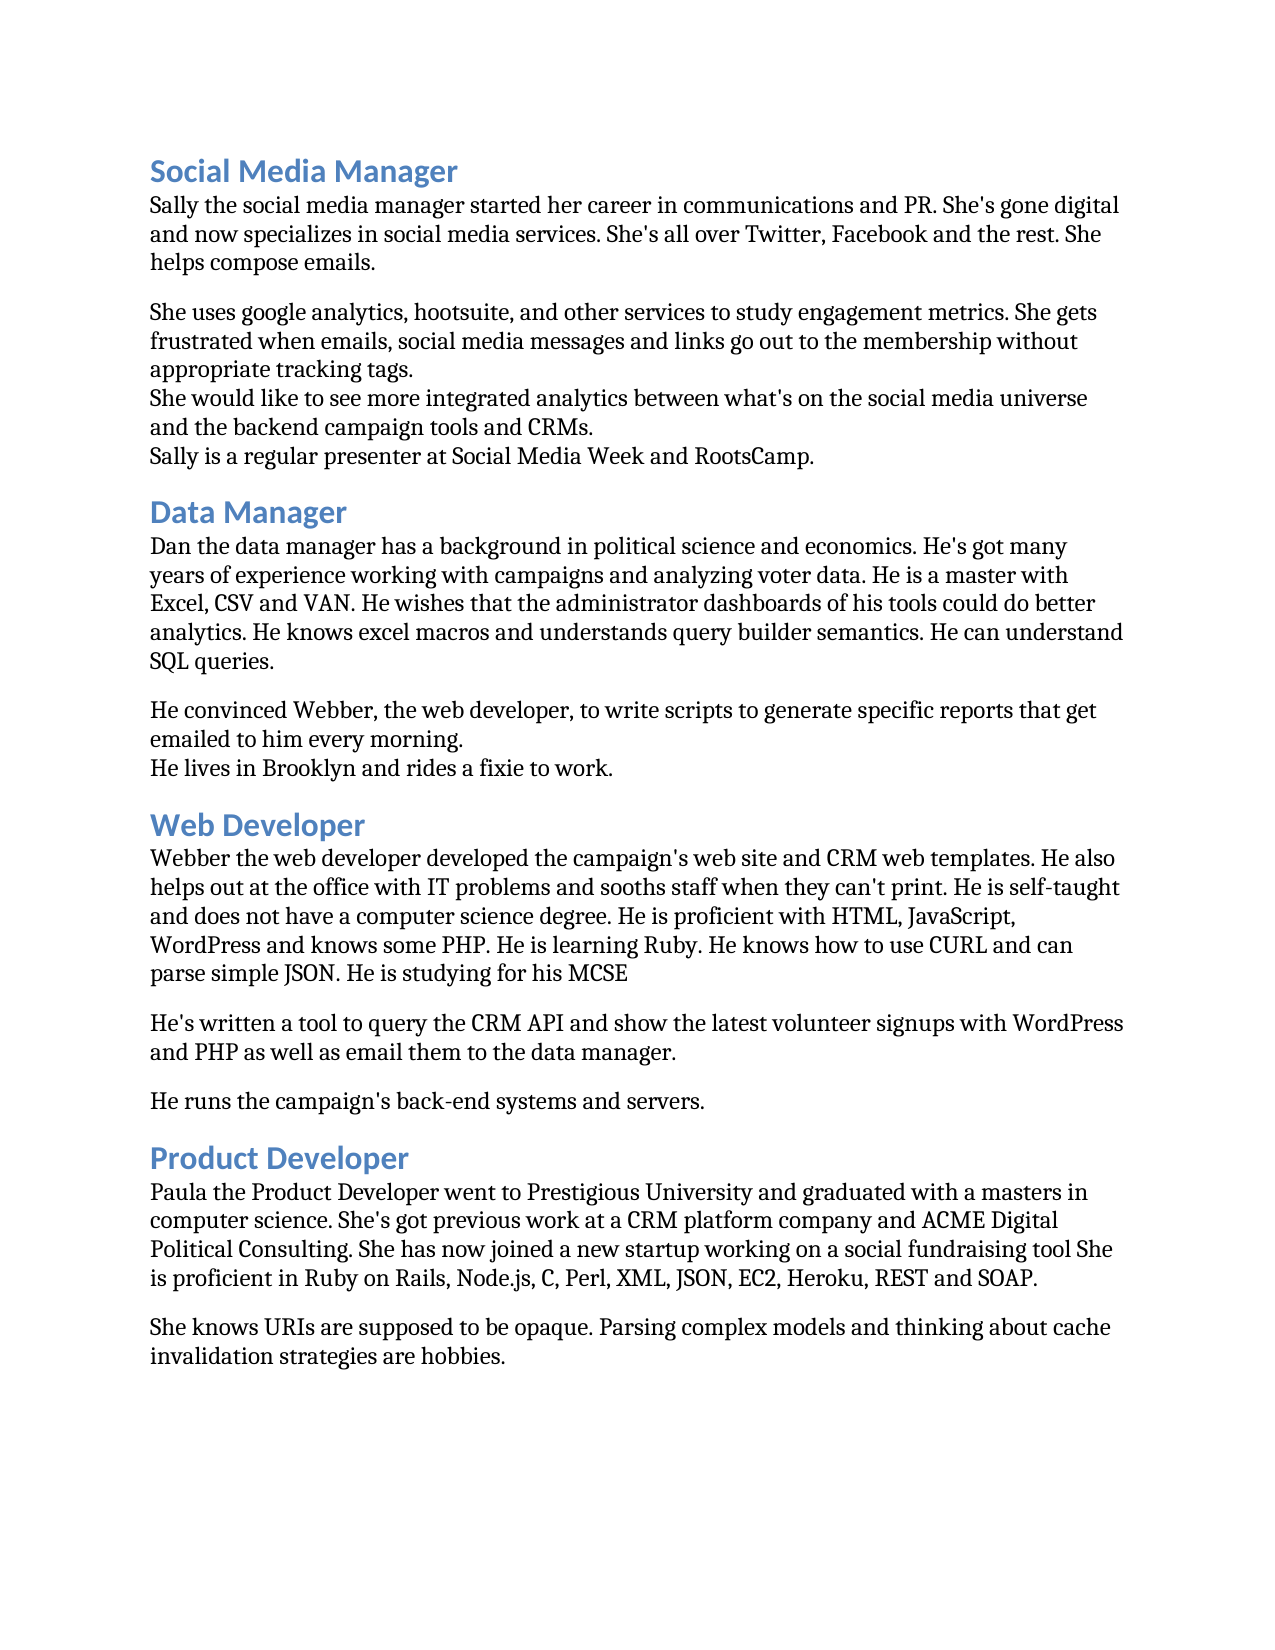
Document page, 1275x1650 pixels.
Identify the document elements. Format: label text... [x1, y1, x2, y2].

subtitle Social Media Manager [150, 150, 1125, 191]
text He convinced Webber, the web developer, to write scripts to generate specific reports that get emailed to him every morning. He lives in Brooklyn and rides a fixie to work. [150, 696, 1125, 783]
text He's written a tool to query the CRM API and show the latest volunteer signups with WordPress and PHP as well as email them to the data manager. [150, 1009, 1125, 1066]
text He runs the campaign's back-end systems and servers. [150, 1087, 1125, 1116]
text Webber the web developer developed the campaign's web site and CRM web templates. He also helps out at the office with IT problems and sooths staff when they can't print. He is self-taught and does not have a computer science degree. He is proficient with HTML, JavaScript, WordPress and knows some PHP. He is learning Ruby. He knows how to use CURL and can parse simple JSON. He is studying for his MCSE [150, 844, 1125, 988]
subtitle Product Developer [150, 1137, 1125, 1177]
text She uses google analytics, hootsuite, and other services to study engagement metrics. She gets frustrated when emails, social media messages and links go out to the membership without appropriate tracking tags. She would like to see more integrated analytics between what's on the social media universe and the backend campaign tools and CRMs. Sally is a regular presenter at Social Media Week and RootsCamp. [150, 298, 1125, 470]
subtitle Web Developer [150, 803, 1125, 844]
text She knows URIs are supposed to be opaque. Parsing complex models and thinking about cache invalidation strategies are hobbies. [150, 1313, 1125, 1371]
subtitle Data Manager [150, 491, 1125, 532]
text Sally the social media manager started her career in communications and PR. She's gone digital and now specializes in social media services. She's all over Twitter, Facebook and the rest. She helps compose emails. [150, 191, 1125, 277]
text Paula the Product Developer went to Prestigious University and graduated with a masters in computer science. She's got previous work at a CRM platform company and ACME Digital Political Consulting. She has now joined a new startup working on a social fundraising tool She is proficient in Ruby on Rails, Node.js, C, Perl, XML, JSON, EC2, Heroku, REST and SOAP. [150, 1177, 1125, 1292]
text Dan the data manager has a background in political science and economics. He's got many years of experience working with campaigns and analyzing voter data. He is a master with Excel, CSV and VAN. He wishes that the administrator dashboards of his tools could do better analytics. He knows excel macros and understands query builder semantics. He can understand SQL queries. [150, 532, 1125, 676]
